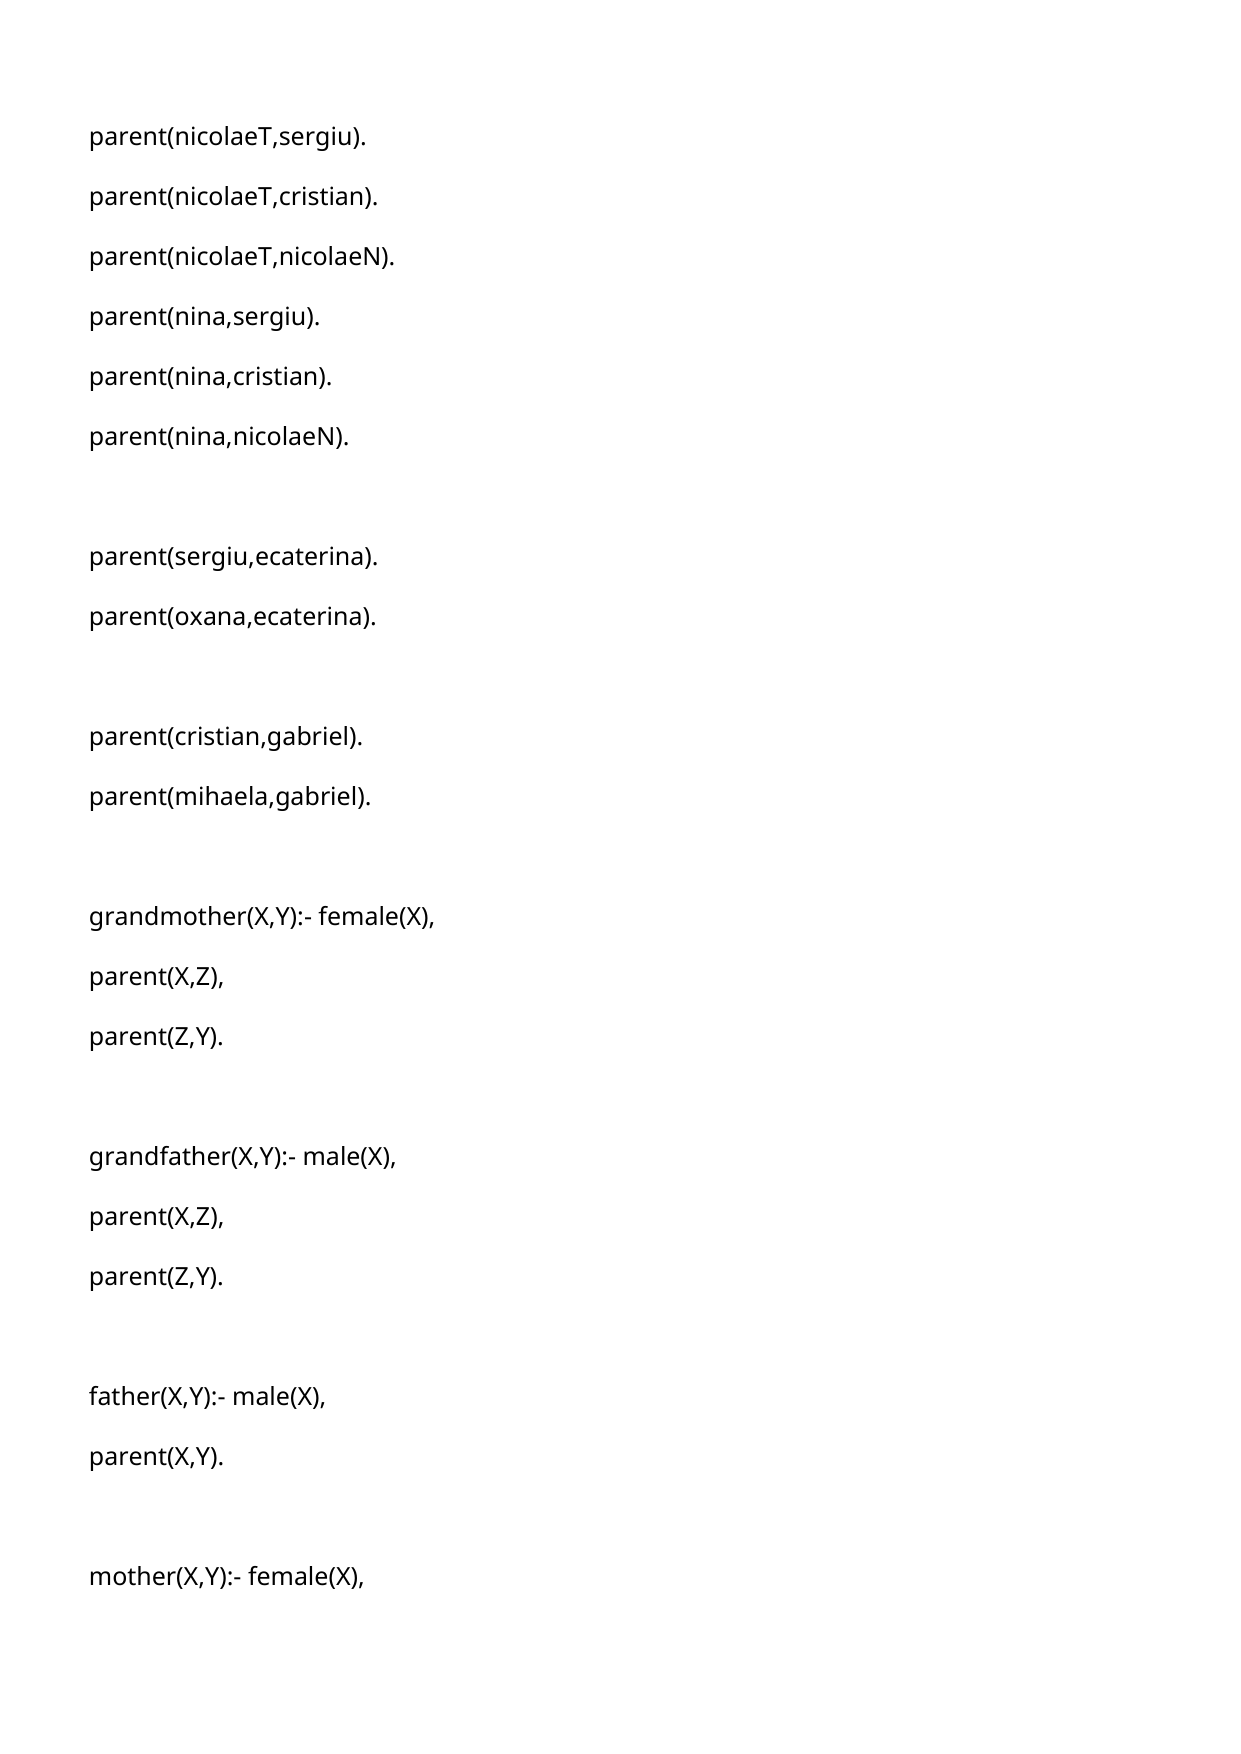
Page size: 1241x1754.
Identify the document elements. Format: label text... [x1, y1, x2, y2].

text parent(mihaela,gabriel). [89, 778, 1152, 812]
text parent(nina,nicolaeN). [89, 418, 1152, 452]
text parent(nina,sergiu). [89, 298, 1152, 332]
text parent(X,Z), [89, 1198, 1152, 1232]
text parent(X,Z), [89, 958, 1152, 992]
text parent(nicolaeT,cristian). [89, 178, 1152, 212]
text mother(X,Y):- female(X), [89, 1558, 1152, 1592]
text parent(X,Y). [89, 1438, 1152, 1472]
text parent(cristian,gabriel). [89, 718, 1152, 752]
text parent(Z,Y). [89, 1258, 1152, 1292]
text parent(oxana,ecaterina). [89, 598, 1152, 632]
text grandfather(X,Y):- male(X), [89, 1138, 1152, 1172]
text parent(nicolaeT,sergiu). [89, 118, 1152, 152]
text parent(nina,cristian). [89, 358, 1152, 392]
text father(X,Y):- male(X), [89, 1378, 1152, 1412]
text parent(nicolaeT,nicolaeN). [89, 238, 1152, 272]
text parent(sergiu,ecaterina). [89, 538, 1152, 572]
text grandmother(X,Y):- female(X), [89, 898, 1152, 932]
text parent(Z,Y). [89, 1018, 1152, 1052]
